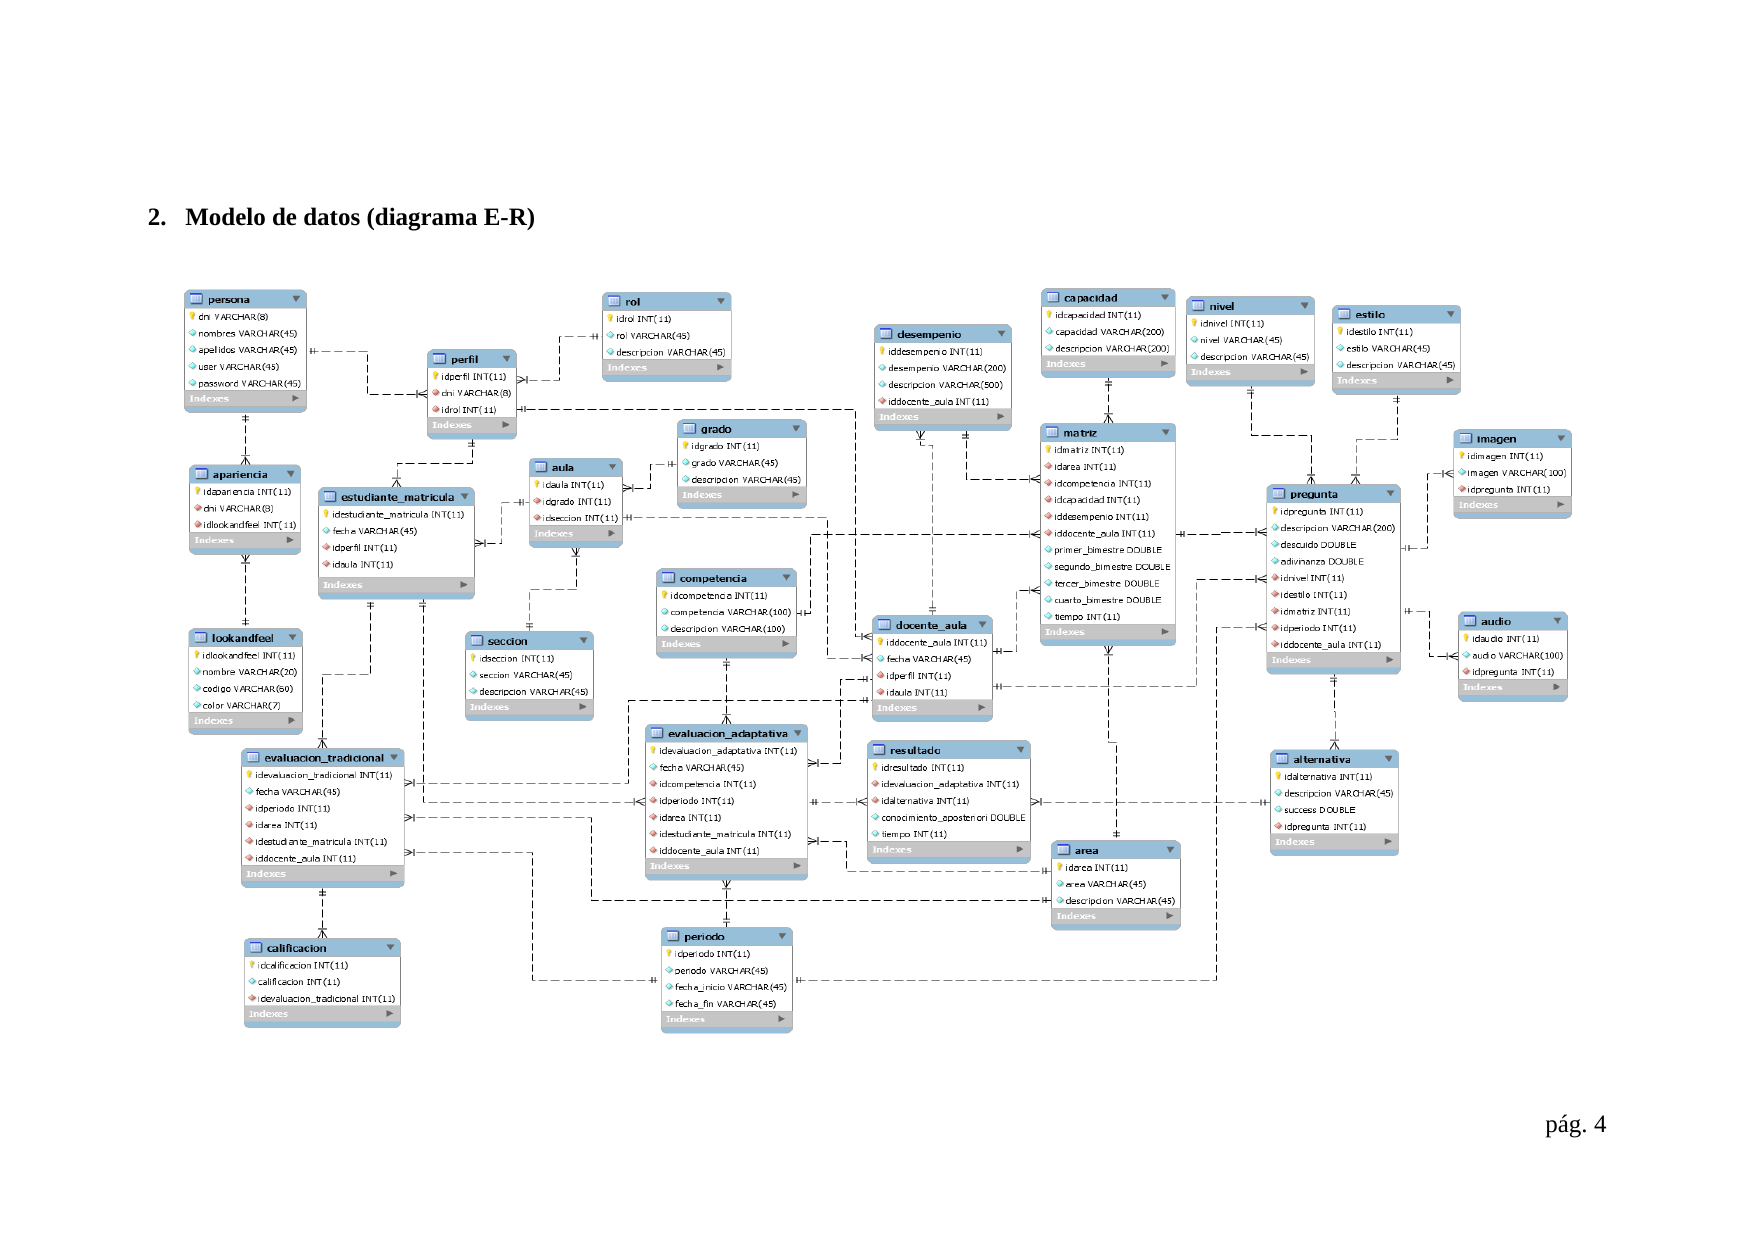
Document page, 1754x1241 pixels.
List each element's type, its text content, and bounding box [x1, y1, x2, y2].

picture [175, 280, 1579, 1040]
subtitle Modelo de datos (diagrama E-R) [148, 202, 1606, 231]
